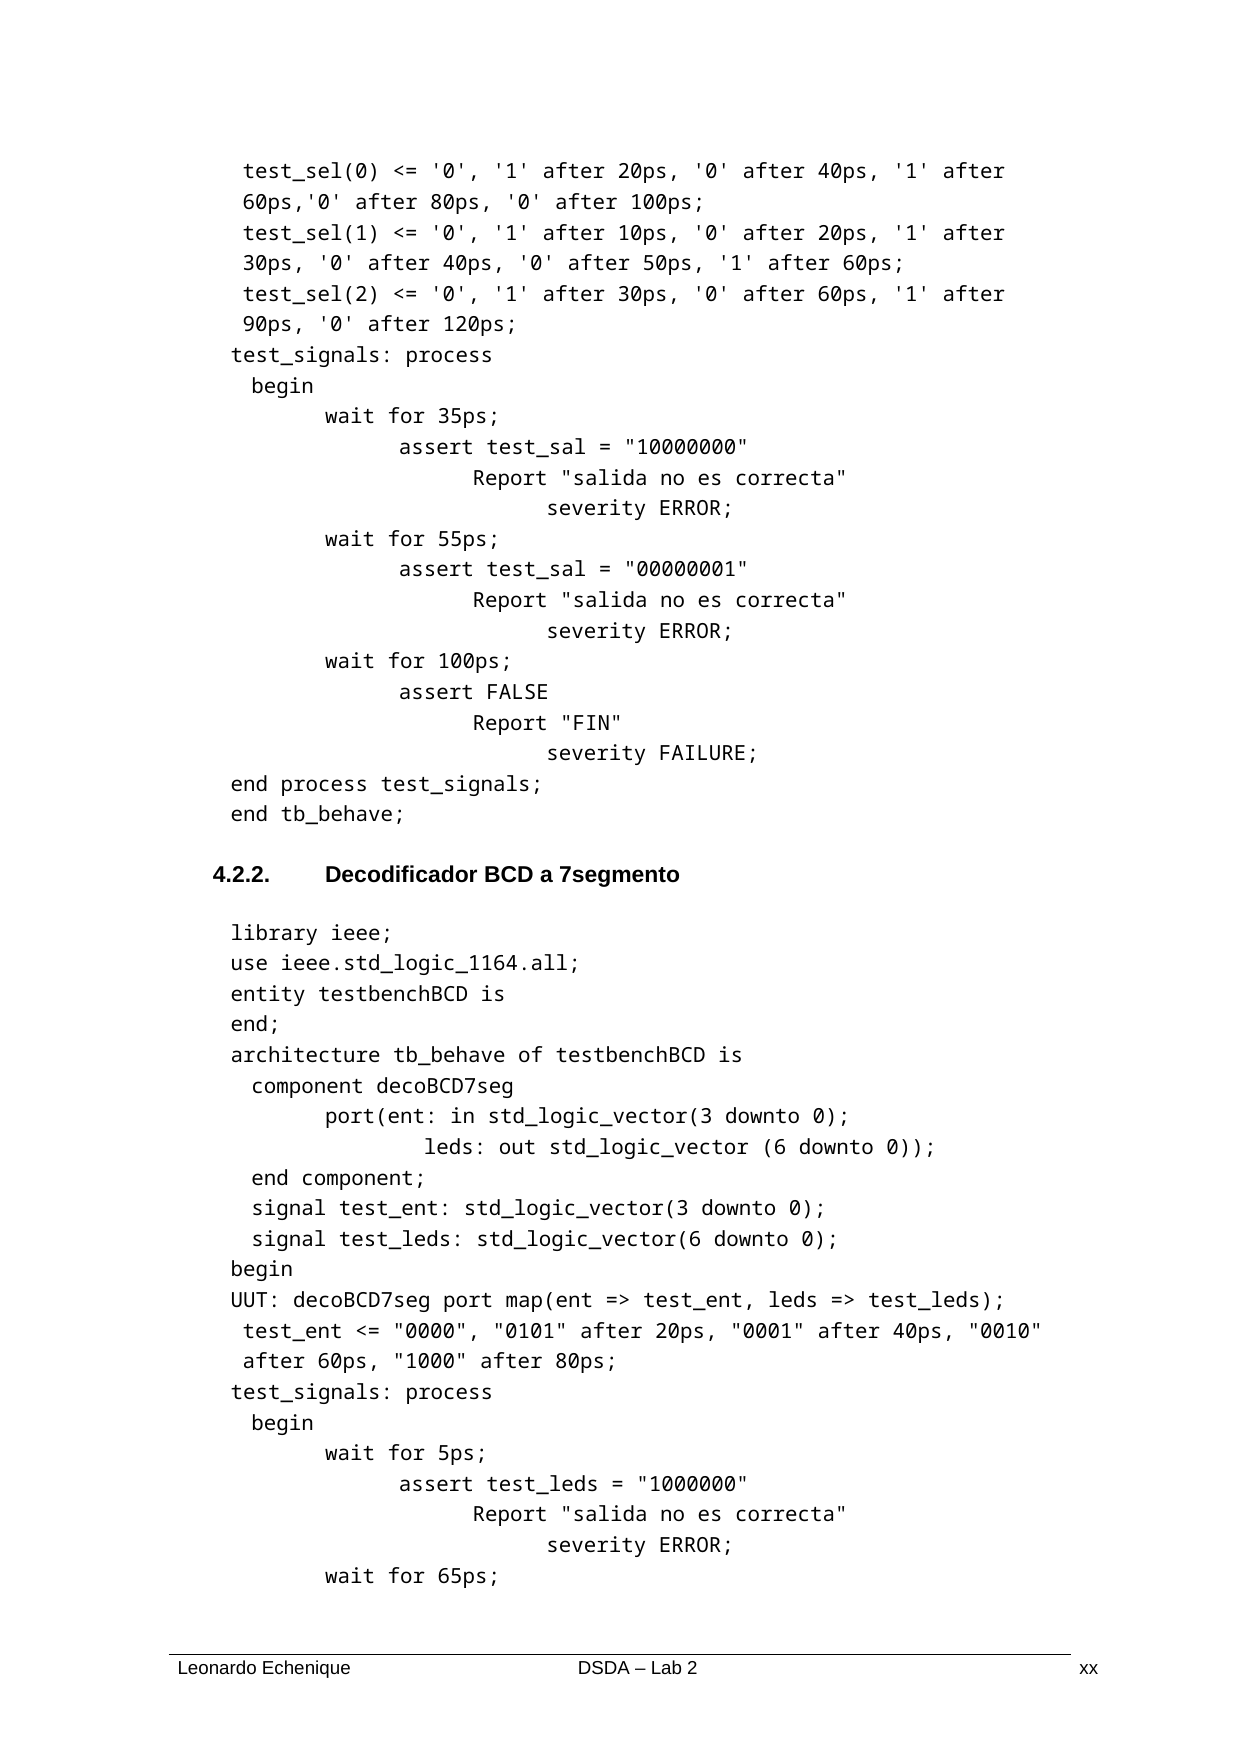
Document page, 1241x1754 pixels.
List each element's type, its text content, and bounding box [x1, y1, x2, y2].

text entity testbenchBCD is [230, 979, 1063, 1007]
text wait for 100ps; [230, 646, 1063, 675]
text signal test_ent: std_logic_vector(3 downto 0); [230, 1193, 1063, 1222]
text port(ent: in std_logic_vector(3 downto 0); [230, 1101, 1063, 1130]
text test_sel(2) <= '0', '1' after 30ps, '0' after 60ps, '1' after 90ps, '0' after 120ps; [242, 279, 1063, 338]
subtitle Decodificador BCD a 7segmento [213, 861, 1063, 887]
text end component; [230, 1163, 1063, 1191]
text test_signals: process [230, 340, 1063, 368]
text Report "salida no es correcta" [230, 585, 1063, 613]
text Report "salida no es correcta" [230, 463, 1063, 491]
text signal test_leds: std_logic_vector(6 downto 0); [230, 1224, 1063, 1252]
text end; [230, 1009, 1063, 1038]
text begin [230, 1408, 1063, 1436]
text Report "salida no es correcta" [230, 1499, 1063, 1528]
text test_sel(1) <= '0', '1' after 10ps, '0' after 20ps, '1' after 30ps, '0' after 40ps, '0' after 50ps, '1' after 60ps; [242, 218, 1063, 277]
text test_signals: process [230, 1377, 1063, 1406]
text component decoBCD7seg [230, 1071, 1063, 1099]
text wait for 35ps; [230, 401, 1063, 430]
text architecture tb_behave of testbenchBCD is [230, 1040, 1063, 1069]
text severity FAILURE; [230, 738, 1063, 767]
text wait for 65ps; [230, 1561, 1063, 1589]
text leds: out std_logic_vector (6 downto 0)); [230, 1132, 1063, 1161]
text UUT: decoBCD7seg port map(ent => test_ent, leds => test_leds); [230, 1285, 1063, 1314]
text severity ERROR; [230, 493, 1063, 522]
text Report "FIN" [230, 708, 1063, 736]
text assert test_leds = "1000000" [230, 1469, 1063, 1497]
text begin [230, 1254, 1063, 1283]
text use ieee.std_logic_1164.all; [230, 948, 1063, 977]
text end process test_signals; [230, 769, 1063, 797]
text assert FALSE [230, 677, 1063, 705]
text wait for 5ps; [230, 1438, 1063, 1467]
text wait for 55ps; [230, 524, 1063, 552]
text end tb_behave; [230, 799, 1063, 828]
text test_ent <= "0000", "0101" after 20ps, "0001" after 40ps, "0010" after 60ps, "1000" after 80ps; [242, 1316, 1063, 1375]
text severity ERROR; [230, 616, 1063, 644]
text assert test_sal = "10000000" [230, 432, 1063, 460]
text assert test_sal = "00000001" [230, 554, 1063, 583]
text begin [230, 371, 1063, 399]
text library ieee; [230, 918, 1063, 946]
text severity ERROR; [230, 1530, 1063, 1559]
text test_sel(0) <= '0', '1' after 20ps, '0' after 40ps, '1' after 60ps,'0' after 80ps, '0' after 100ps; [242, 156, 1063, 215]
